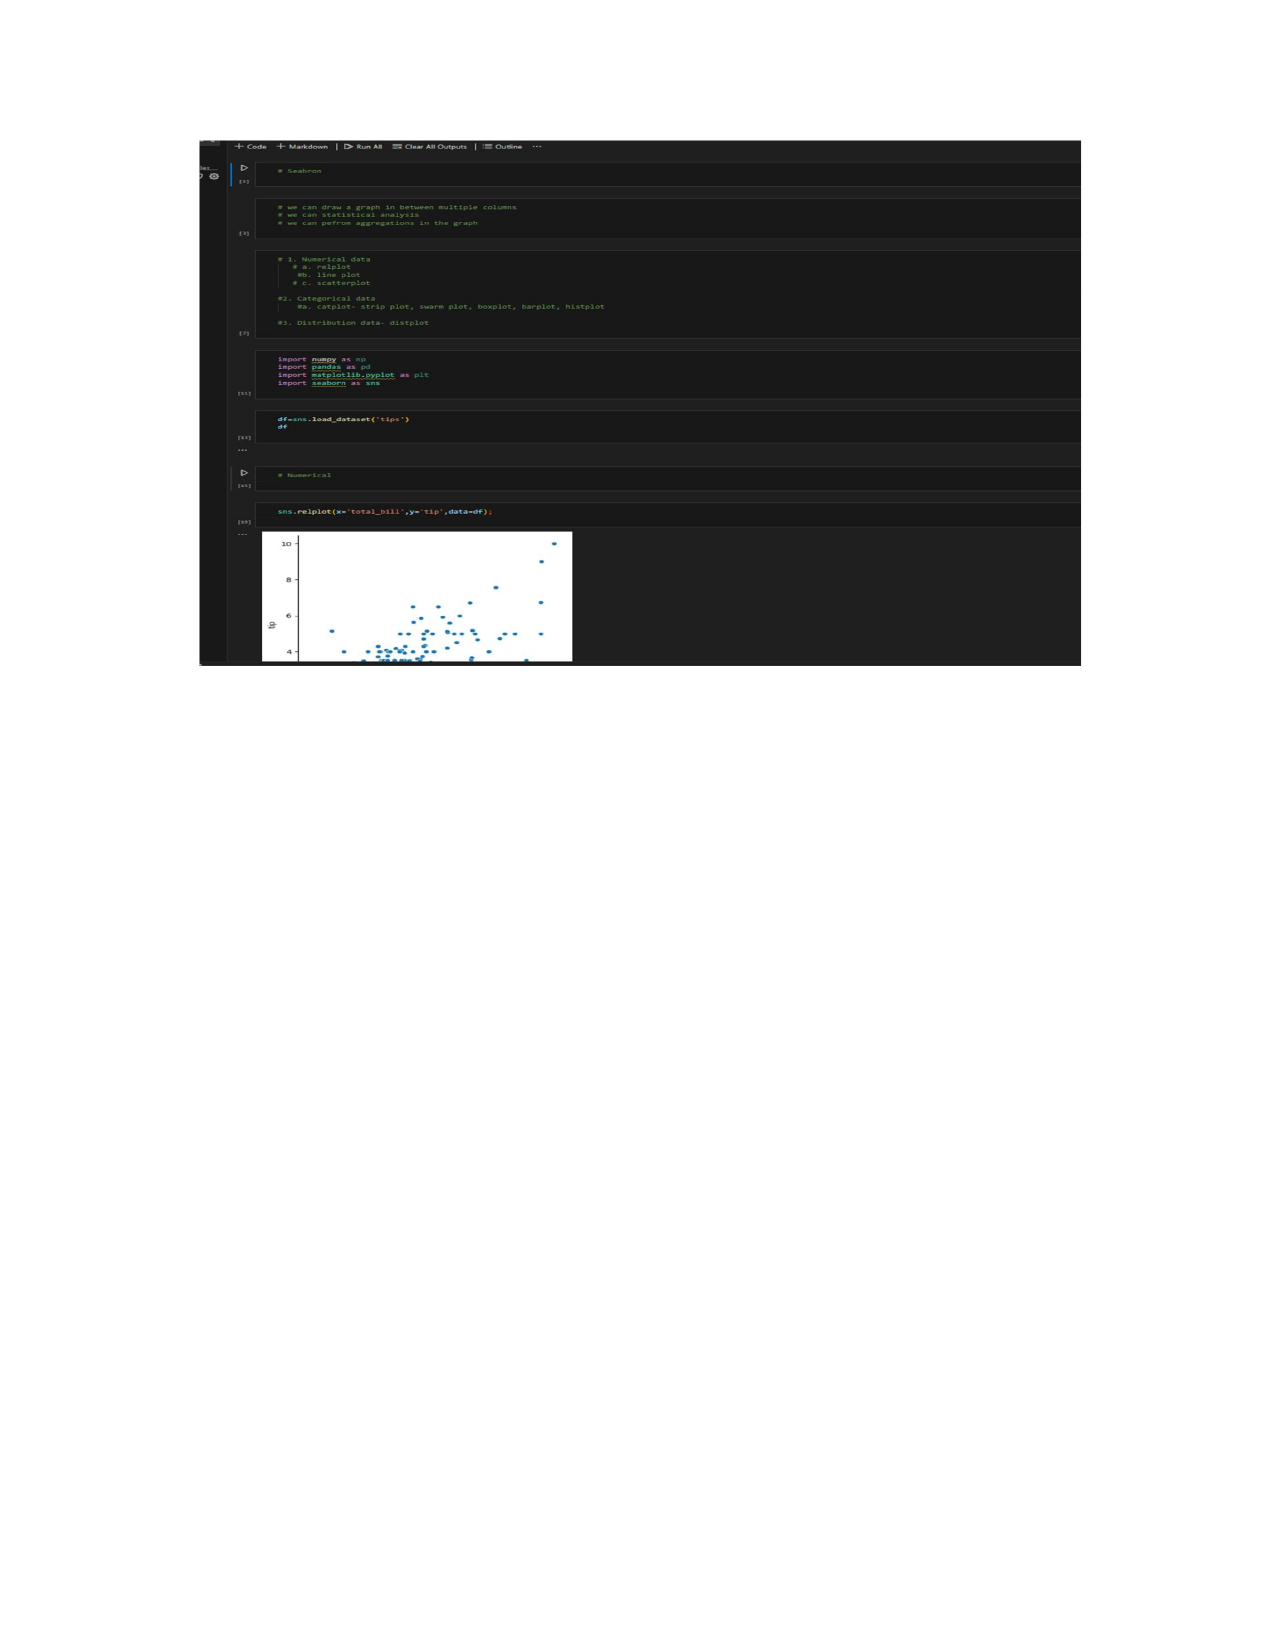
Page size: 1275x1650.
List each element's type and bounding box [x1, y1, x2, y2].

picture [199, 140, 1082, 666]
